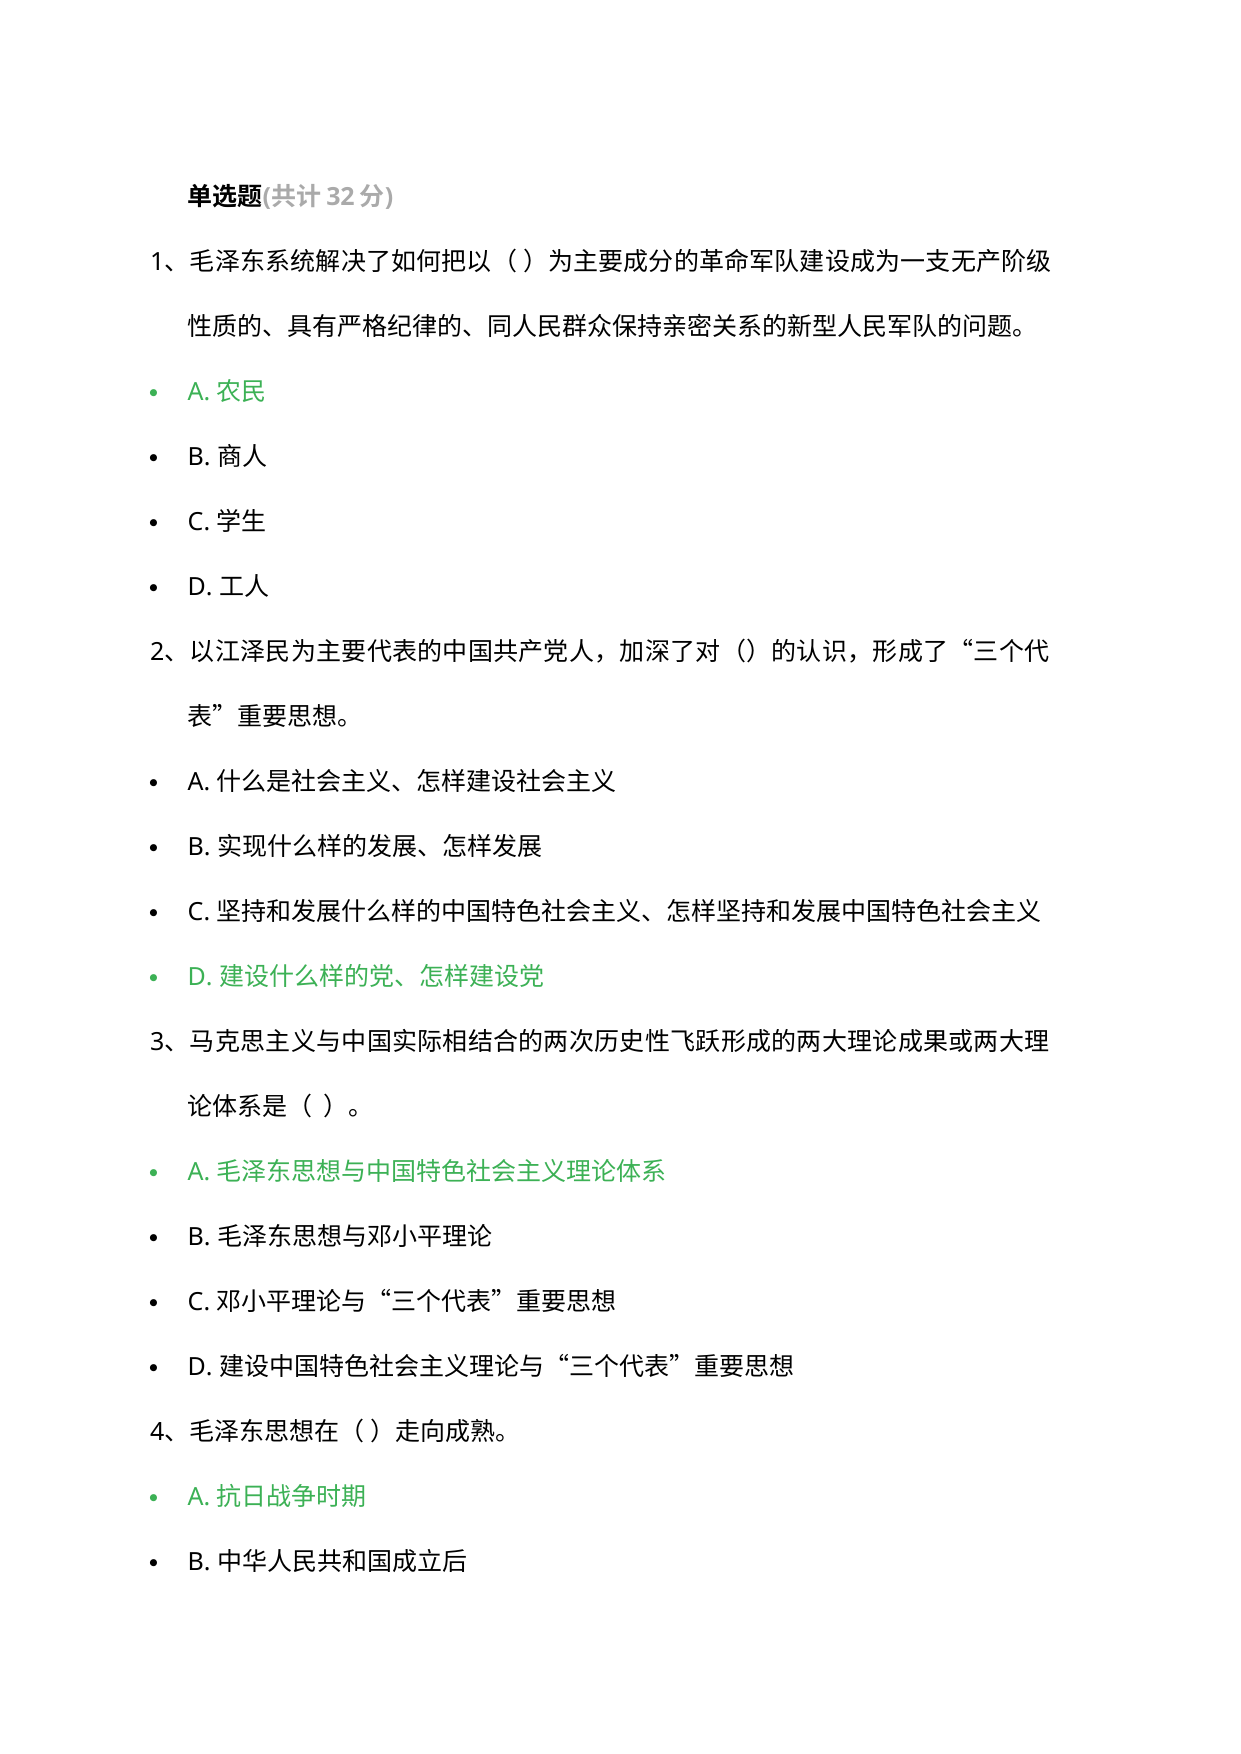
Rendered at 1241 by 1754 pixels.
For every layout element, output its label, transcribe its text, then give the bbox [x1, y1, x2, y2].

list B. 中华人民共和国成立后 [150, 1527, 1053, 1592]
list D. 建设中国特色社会主义理论与“三个代表”重要思想 [150, 1332, 1053, 1397]
list C. 学生 [150, 487, 1053, 552]
list B. 商人 [150, 422, 1053, 487]
list A. 抗日战争时期 [150, 1462, 1053, 1527]
list D. 建设什么样的党、怎样建设党 [150, 942, 1053, 1007]
list A. 农民 [150, 357, 1053, 422]
list D. 工人 [150, 552, 1053, 617]
text 3、马克思主义与中国实际相结合的两次历史性飞跃形成的两大理论成果或两大理论体系是（ ）。 [150, 1007, 1053, 1137]
list C. 坚持和发展什么样的中国特色社会主义、怎样坚持和发展中国特色社会主义 [150, 877, 1053, 942]
list A. 什么是社会主义、怎样建设社会主义 [150, 747, 1053, 812]
list B. 毛泽东思想与邓小平理论 [150, 1202, 1053, 1267]
text 1、毛泽东系统解决了如何把以（ ）为主要成分的革命军队建设成为一支无产阶级性质的、具有严格纪律的、同人民群众保持亲密关系的新型人民军队的问题。 [150, 227, 1053, 357]
text 单选题(共计32分) [187, 162, 1053, 227]
list B. 实现什么样的发展、怎样发展 [150, 812, 1053, 877]
list A. 毛泽东思想与中国特色社会主义理论体系 [150, 1137, 1053, 1202]
list C. 邓小平理论与“三个代表”重要思想 [150, 1267, 1053, 1332]
text 4、毛泽东思想在（ ）走向成熟。 [150, 1397, 1053, 1462]
text 2、以江泽民为主要代表的中国共产党人，加深了对（）的认识，形成了“三个代表”重要思想。 [150, 617, 1053, 747]
